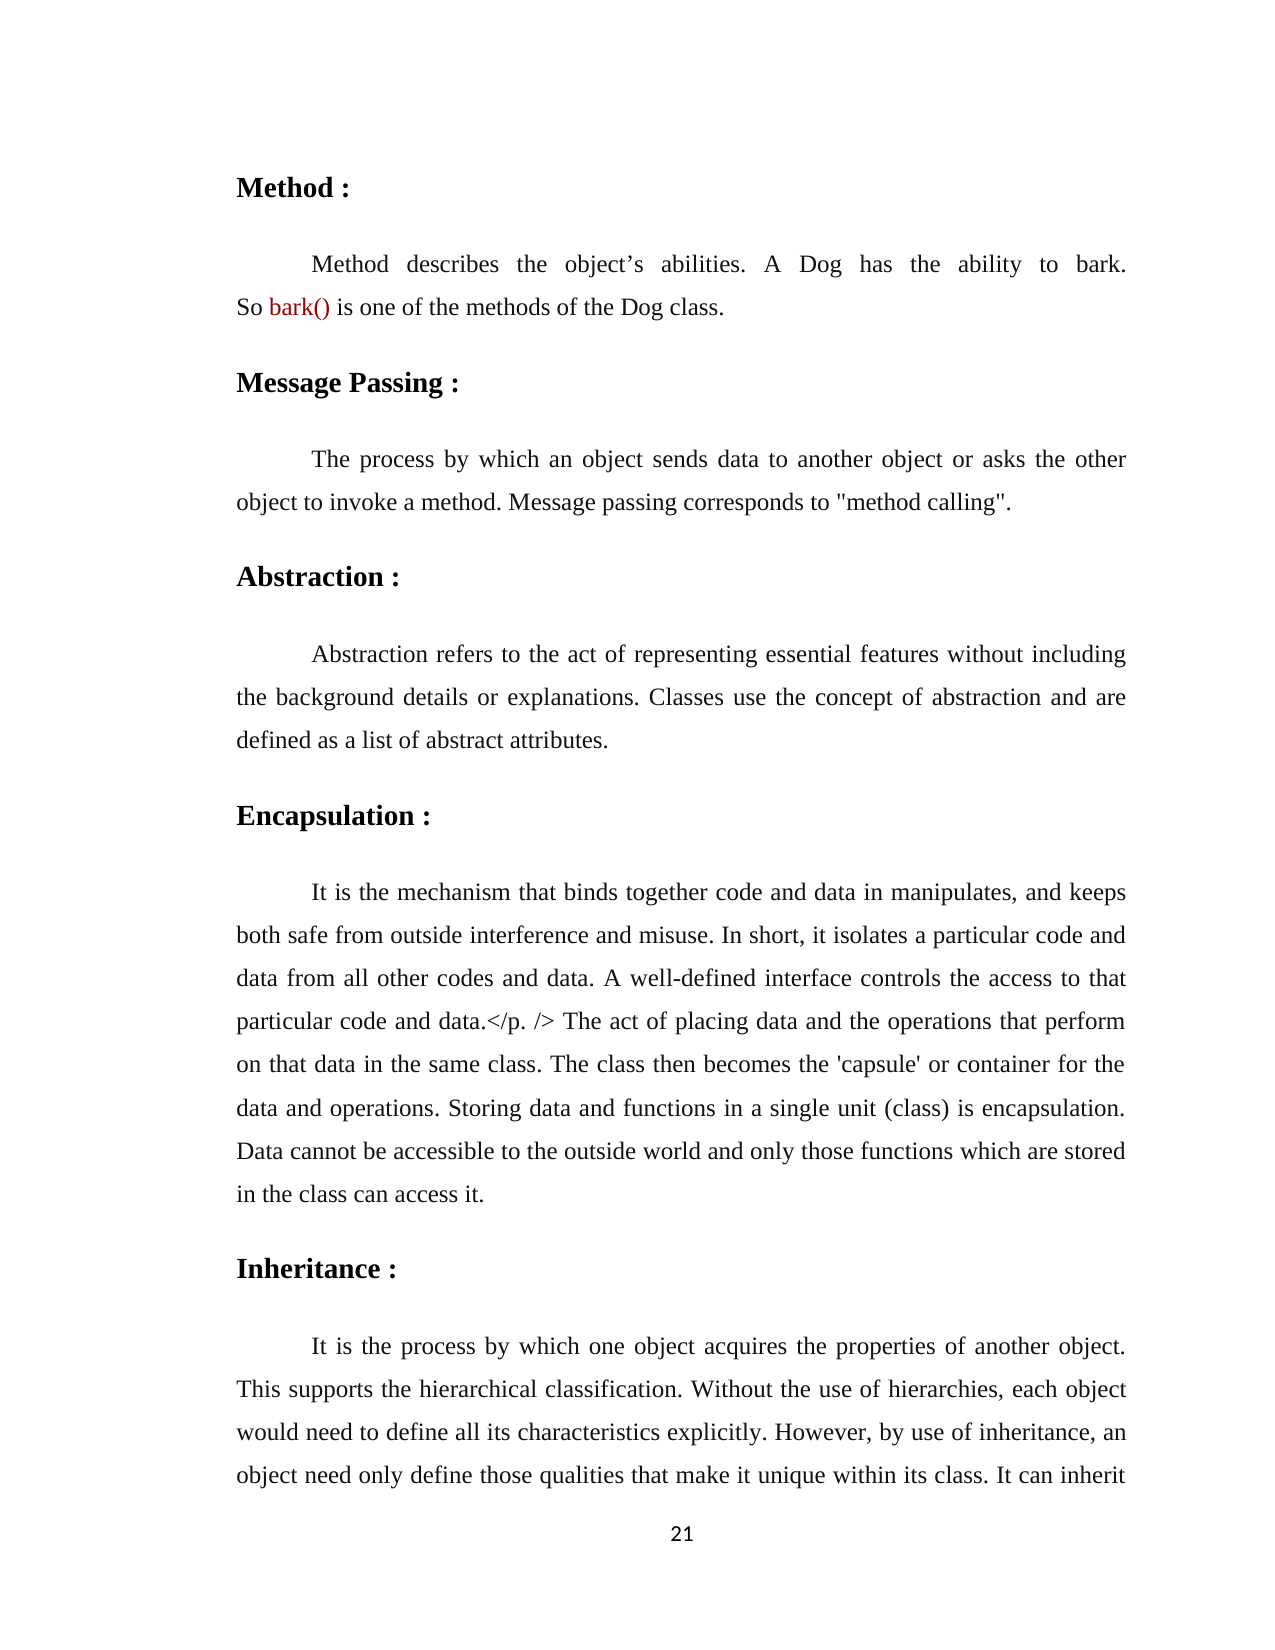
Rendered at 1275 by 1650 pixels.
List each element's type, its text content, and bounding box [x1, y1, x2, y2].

text Message Passing : [236, 365, 1127, 398]
text It is the mechanism that binds together code and data in manipulates, and keeps both safe from outside interference and misuse. In short, it isolates a particular code and data from all other codes and data. A well-defined interface controls the access to that particular code and data.</p. /> The act of placing data and the operations that perform on that data in the same class. The class then becomes the 'capsule' or container for the data and operations. Storing data and functions in a single unit (class) is encapsulation. Data cannot be accessible to the outside world and only those functions which are stored in the class can access it. [236, 877, 1127, 1208]
text The process by which an object sends data to another object or asks the other object to invoke a method. Message passing corresponds to "method calling". [236, 444, 1127, 516]
text Inheritance : [236, 1251, 1127, 1285]
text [236, 1331, 1127, 1489]
text Method : [236, 170, 1127, 203]
text Method describes the object’s abilities. A Dog has the ability to bark. So bark() is one of the methods of the Dog class. [236, 249, 1127, 321]
text Encapsulation : [236, 798, 1127, 831]
text Abstraction refers to the act of representing essential features without including the background details or explanations. Classes use the concept of abstraction and are defined as a list of abstract attributes. [236, 639, 1127, 754]
text Abstraction : [236, 559, 1127, 593]
